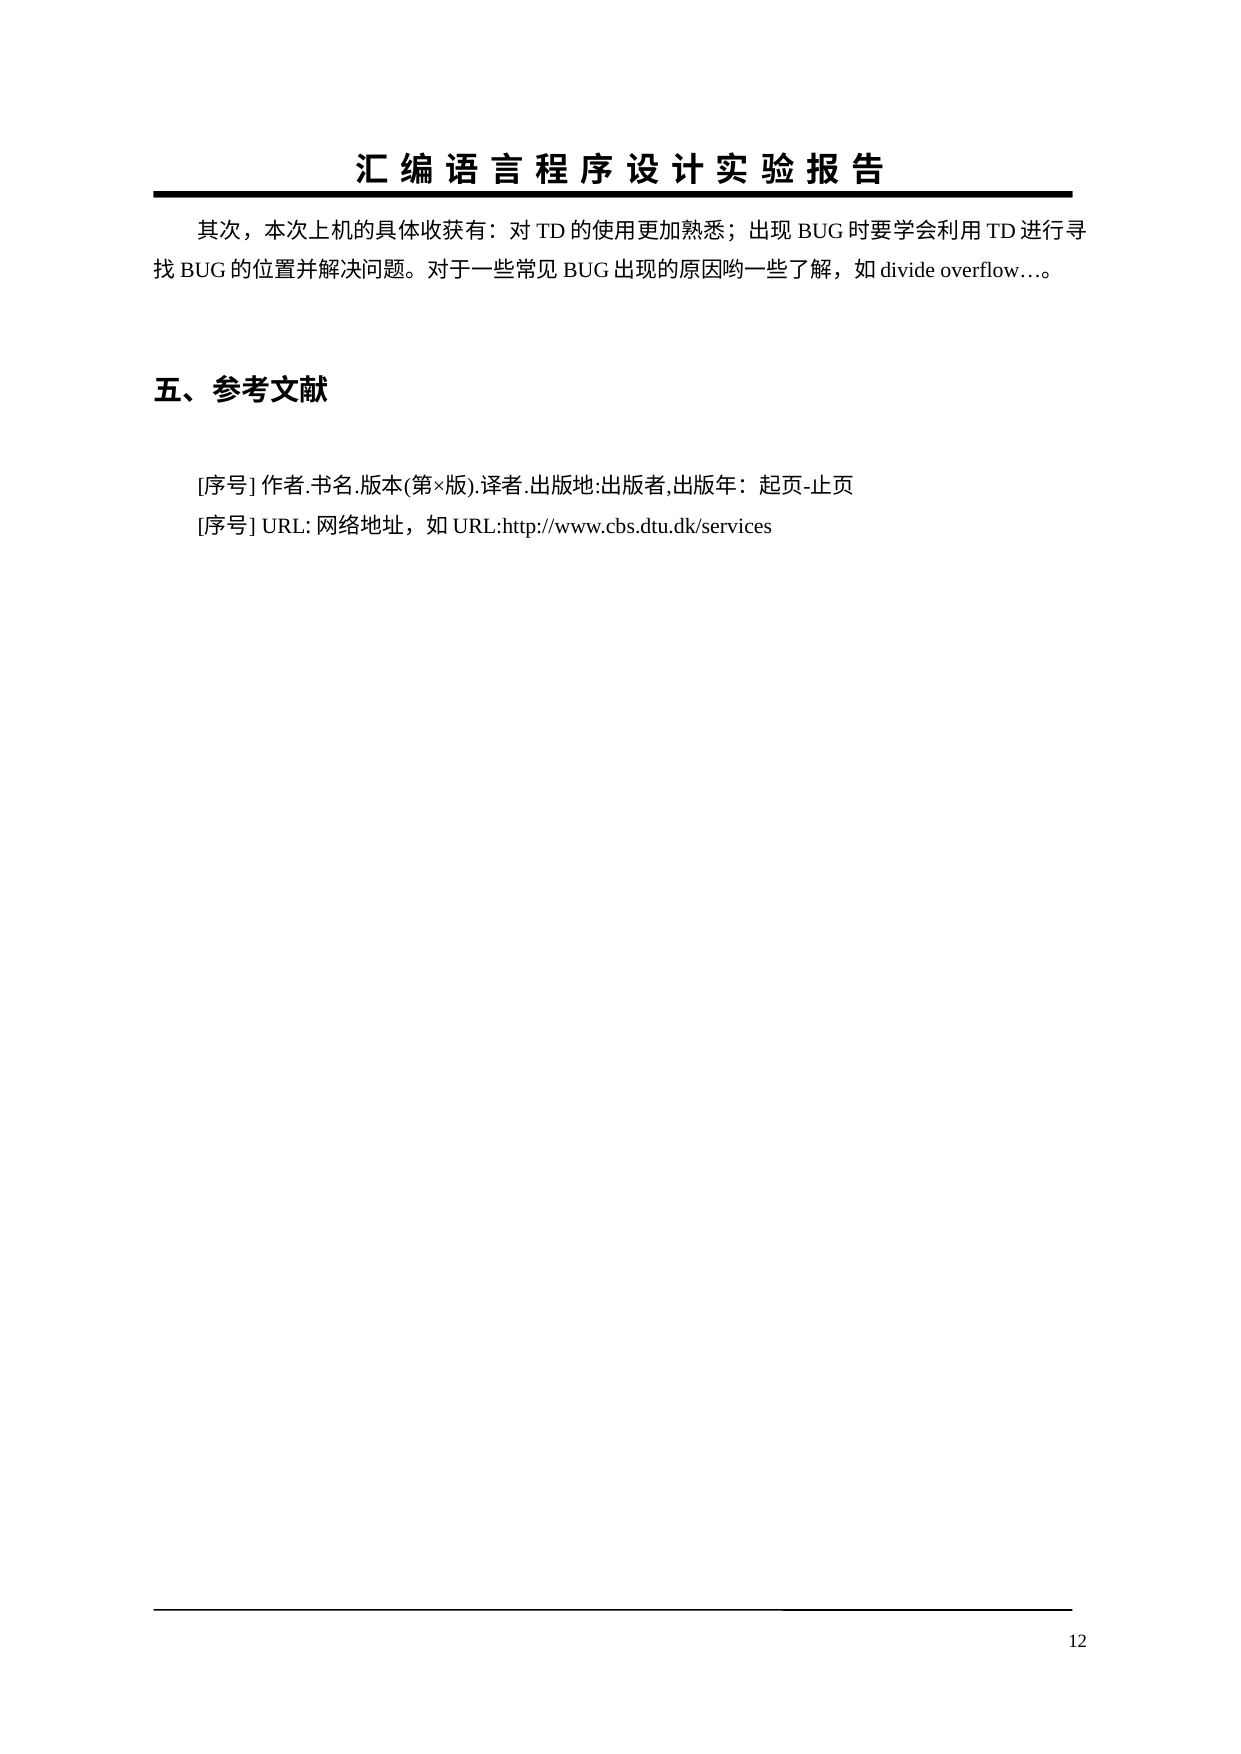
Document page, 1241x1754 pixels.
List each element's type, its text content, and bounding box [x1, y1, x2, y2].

text [序号] URL: 网络地址，如URL:http://www.cbs.dtu.dk/services [153, 508, 1087, 539]
text 五、参考文献 [153, 366, 1087, 408]
text 其次，本次上机的具体收获有：对TD的使用更加熟悉；出现BUG时要学会利用TD进行寻找BUG的位置并解决问题。对于一些常见BUG出现的原因哟一些了解，如divide overflow…。 [153, 213, 1087, 284]
text [序号] 作者.书名.版本(第×版).译者.出版地:出版者,出版年：起页-止页 [153, 468, 1087, 500]
